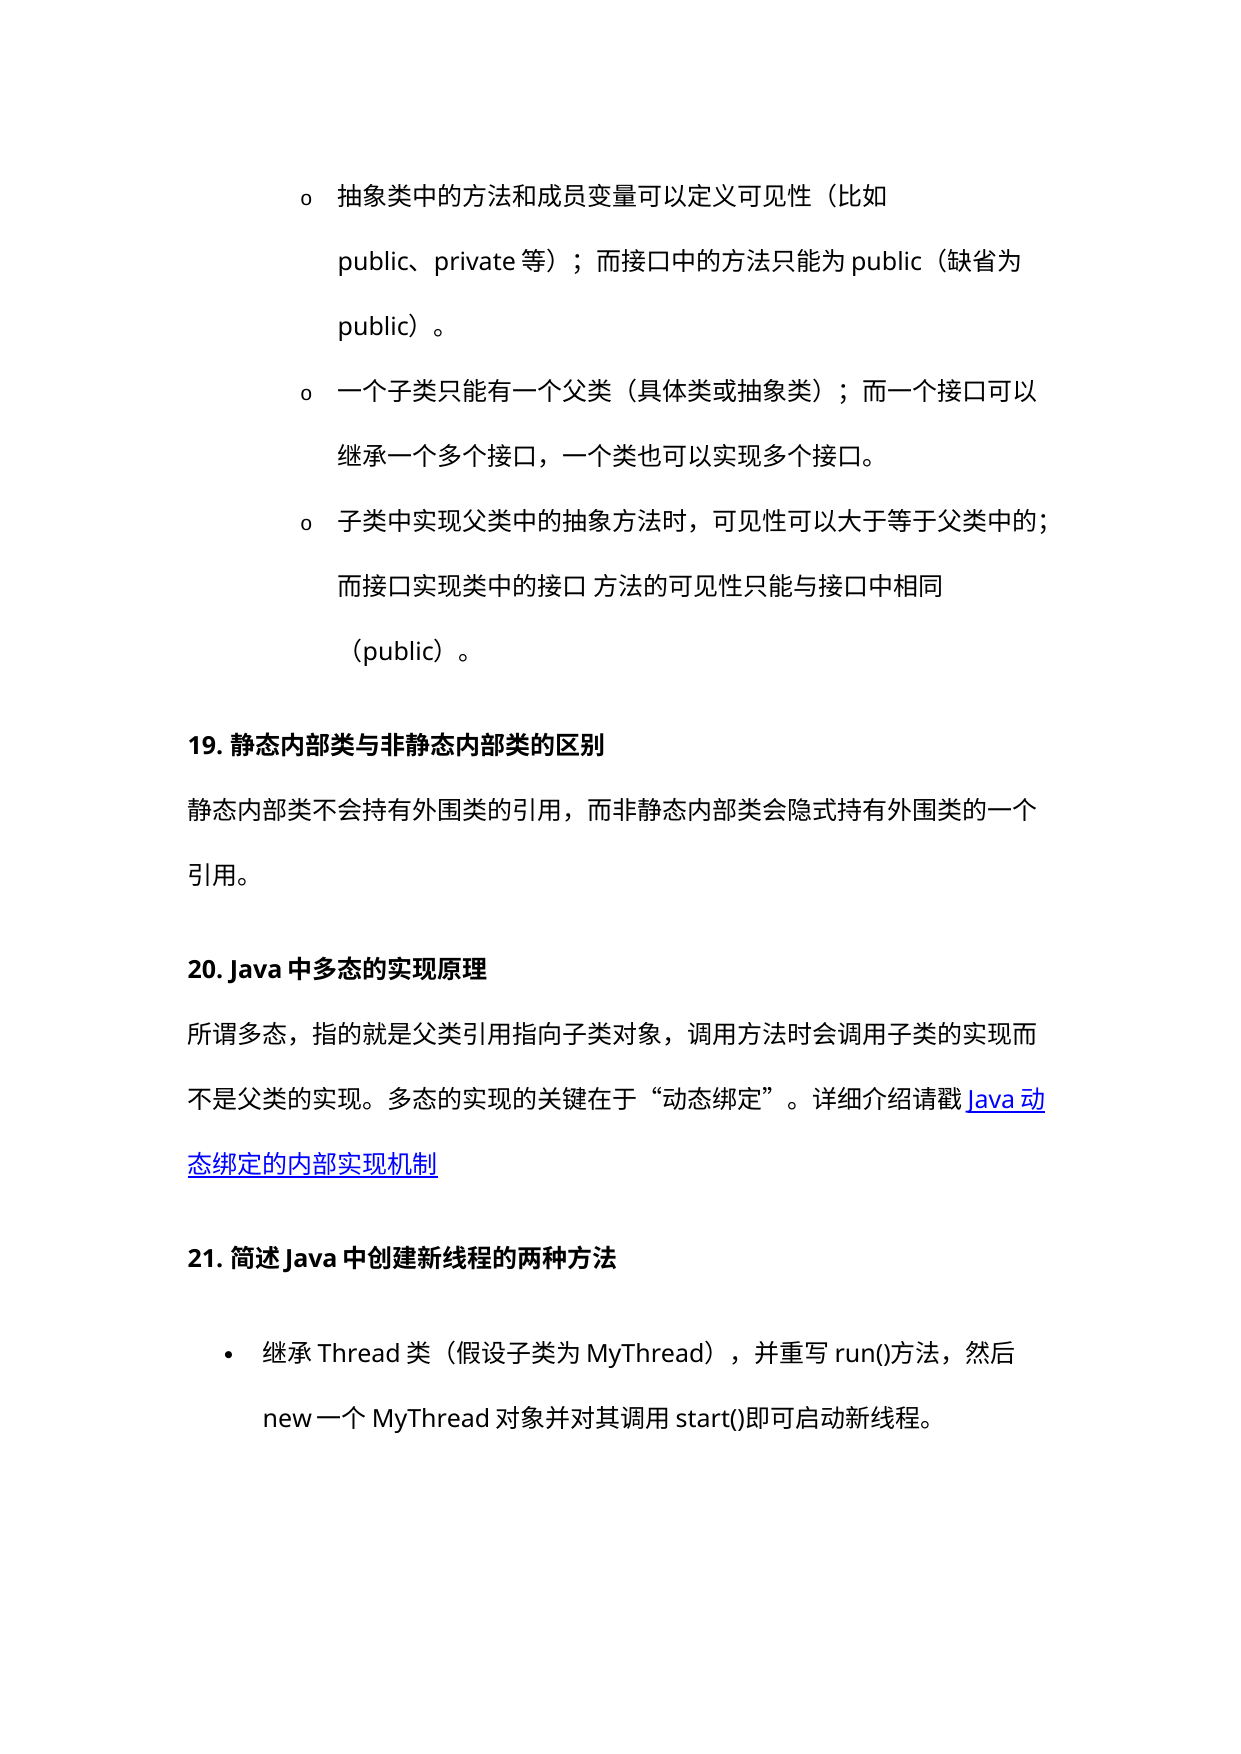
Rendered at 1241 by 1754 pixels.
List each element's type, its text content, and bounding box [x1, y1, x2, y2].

list 抽象类中的方法和成员变量可以定义可见性（比如public、private等）；而接口中的方法只能为public（缺省为public）。 [300, 162, 1053, 357]
text 19. 静态内部类与非静态内部类的区别 静态内部类不会持有外围类的引用，而非静态内部类会隐式持有外围类的一个引用。 [187, 711, 1053, 906]
text 21. 简述Java中创建新线程的两种方法 [187, 1224, 1053, 1289]
list 一个子类只能有一个父类（具体类或抽象类）；而一个接口可以继承一个多个接口，一个类也可以实现多个接口。 [300, 357, 1053, 487]
text 20. Java中多态的实现原理 所谓多态，指的就是父类引用指向子类对象，调用方法时会调用子类的实现而不是父类的实现。多态的实现的关键在于“动态绑定”。详细介绍请戳Java动态绑定的内部实现机制 [187, 935, 1053, 1195]
list 继承Thread类（假设子类为MyThread），并重写run()方法，然后new一个MyThread对象并对其调用start()即可启动新线程。 [225, 1319, 1053, 1449]
list 子类中实现父类中的抽象方法时，可见性可以大于等于父类中的；而接口实现类中的接口 方法的可见性只能与接口中相同（public）。 [300, 487, 1053, 682]
